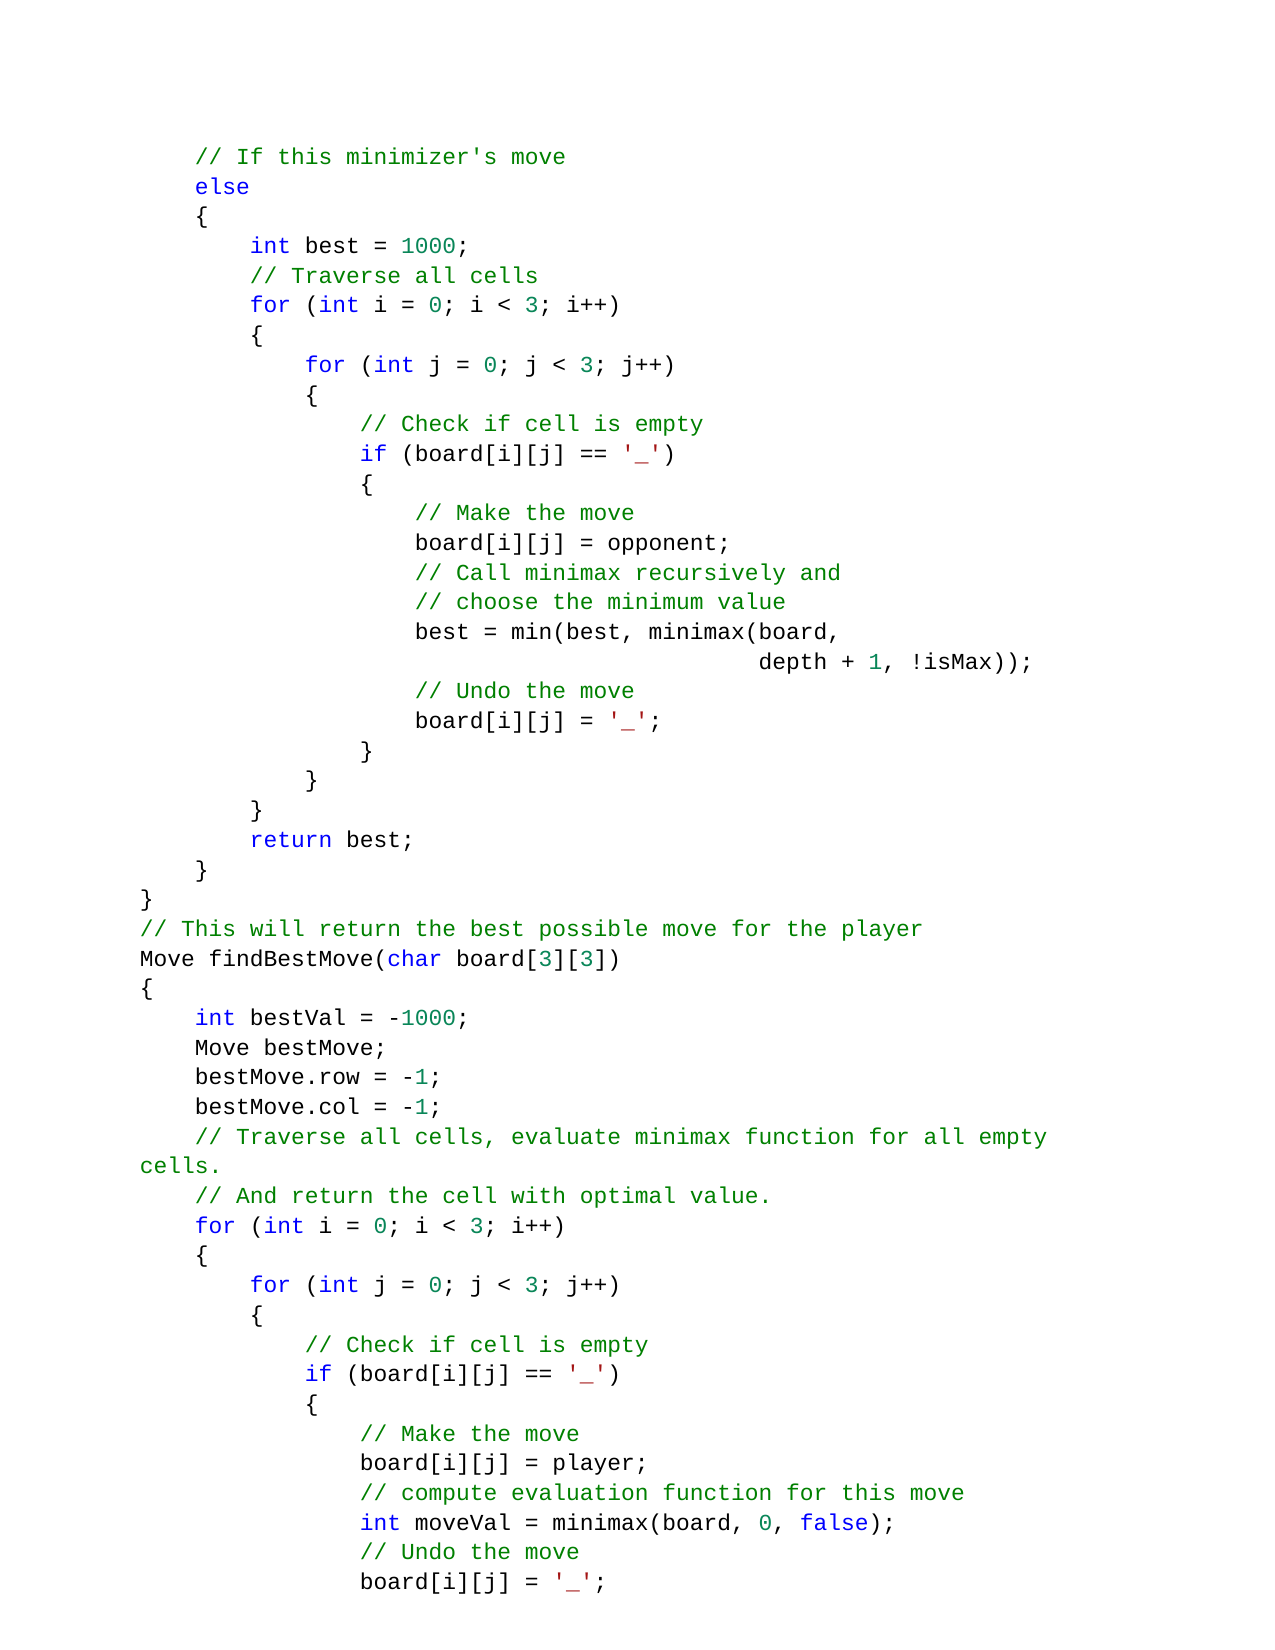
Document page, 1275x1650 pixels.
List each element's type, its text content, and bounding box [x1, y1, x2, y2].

text } [139, 854, 1137, 884]
text } [139, 735, 1137, 765]
text } [139, 884, 1137, 913]
text // Undo the move [139, 676, 1137, 706]
text else [139, 171, 1137, 201]
text for (int i = 0; i < 3; i++) [139, 290, 1137, 320]
text { [139, 1299, 1137, 1329]
text for (int j = 0; j < 3; j++) [139, 349, 1137, 379]
text bestMove.col = -1; [139, 1092, 1137, 1121]
text board[i][j] = player; [139, 1448, 1137, 1478]
text // Check if cell is empty [139, 1329, 1137, 1359]
text Move bestMove; [139, 1032, 1137, 1062]
text // And return the cell with optimal value. [139, 1181, 1137, 1210]
text bestMove.row = -1; [139, 1062, 1137, 1092]
text best = min(best, minimax(board, [139, 617, 1137, 646]
text return best; [139, 824, 1137, 854]
text // Make the move [139, 1418, 1137, 1448]
text board[i][j] = '_'; [139, 706, 1137, 735]
text // Traverse all cells [139, 260, 1137, 290]
text // compute evaluation function for this move [139, 1478, 1137, 1507]
text { [139, 379, 1137, 409]
text // Make the move [139, 498, 1137, 528]
text for (int i = 0; i < 3; i++) [139, 1210, 1137, 1240]
text } [139, 795, 1137, 824]
text // Call minimax recursively and [139, 557, 1137, 587]
text { [139, 973, 1137, 1003]
text int best = 1000; [139, 231, 1137, 260]
text for (int j = 0; j < 3; j++) [139, 1270, 1137, 1299]
text // If this minimizer's move [139, 142, 1137, 171]
text // Traverse all cells, evaluate minimax function for all empty cells. [139, 1121, 1137, 1181]
text { [139, 201, 1137, 231]
text if (board[i][j] == '_') [139, 1359, 1137, 1388]
text int moveVal = minimax(board, 0, false); [139, 1507, 1137, 1537]
text { [139, 1388, 1137, 1418]
text board[i][j] = '_'; [139, 1567, 1137, 1596]
text } [139, 765, 1137, 795]
text int bestVal = -1000; [139, 1003, 1137, 1032]
text // choose the minimum value [139, 587, 1137, 617]
text { [139, 320, 1137, 349]
text // Check if cell is empty [139, 409, 1137, 438]
text if (board[i][j] == '_') [139, 438, 1137, 468]
text // Undo the move [139, 1537, 1137, 1567]
text board[i][j] = opponent; [139, 528, 1137, 557]
text Move findBestMove(char board[3][3]) [139, 943, 1137, 973]
text { [139, 468, 1137, 498]
text { [139, 1240, 1137, 1270]
text // This will return the best possible move for the player [139, 913, 1137, 943]
text depth + 1, !isMax)); [139, 646, 1137, 676]
